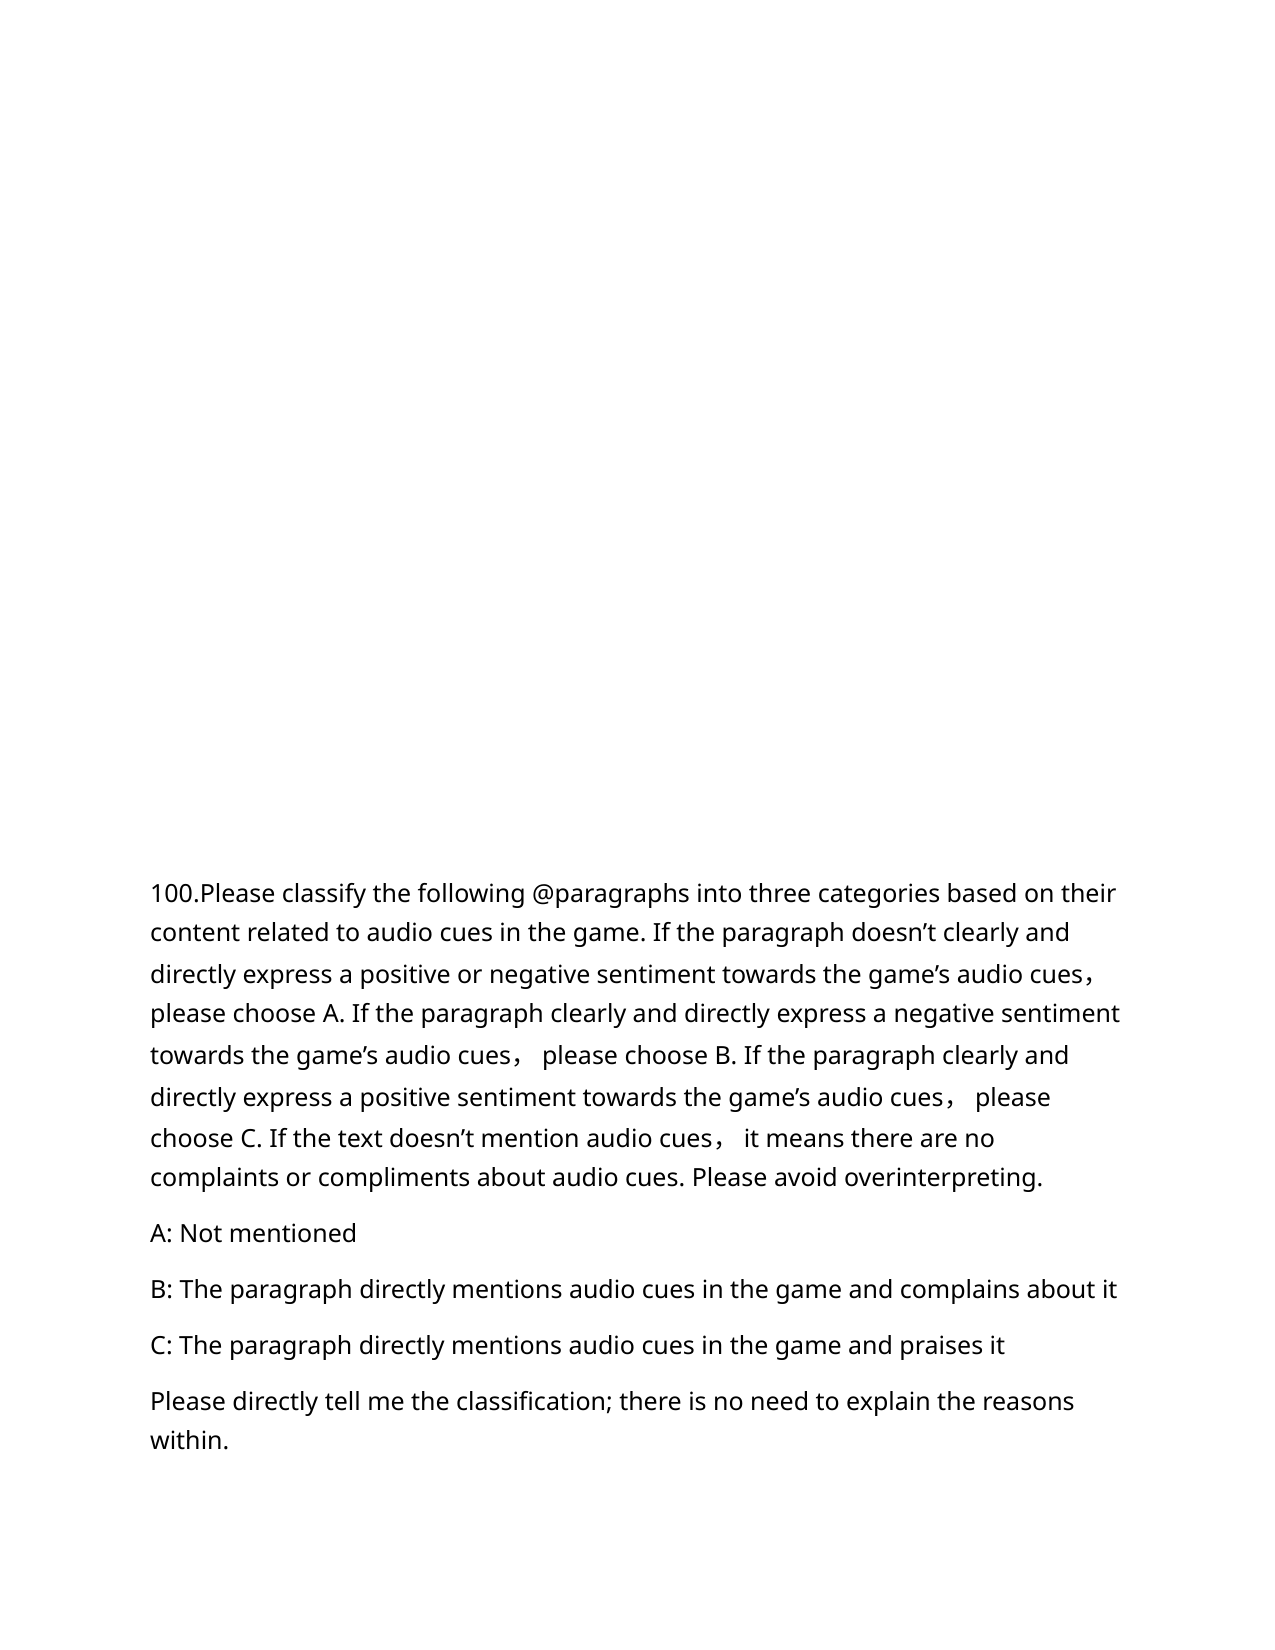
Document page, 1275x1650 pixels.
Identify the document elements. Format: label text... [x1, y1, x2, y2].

text C: The paragraph directly mentions audio cues in the game and praises it [150, 1327, 1125, 1362]
text B: The paragraph directly mentions audio cues in the game and complains about it [150, 1272, 1125, 1306]
text A: Not mentioned [150, 1216, 1125, 1250]
text 100.Please classify the following @paragraphs into three categories based on their content related to audio cues in the game. If the paragraph doesn’t clearly and directly express a positive or negative sentiment towards the game’s audio cues， please choose A. If the paragraph clearly and directly express a negative sentiment towards the game’s audio cues， please choose B. If the paragraph clearly and directly express a positive sentiment towards the game’s audio cues， please choose C. If the text doesn’t mention audio cues， it means there are no complaints or compliments about audio cues. Please avoid overinterpreting. [150, 876, 1125, 1194]
text Please directly tell me the classification; there is no need to explain the reasons within. [150, 1383, 1125, 1457]
